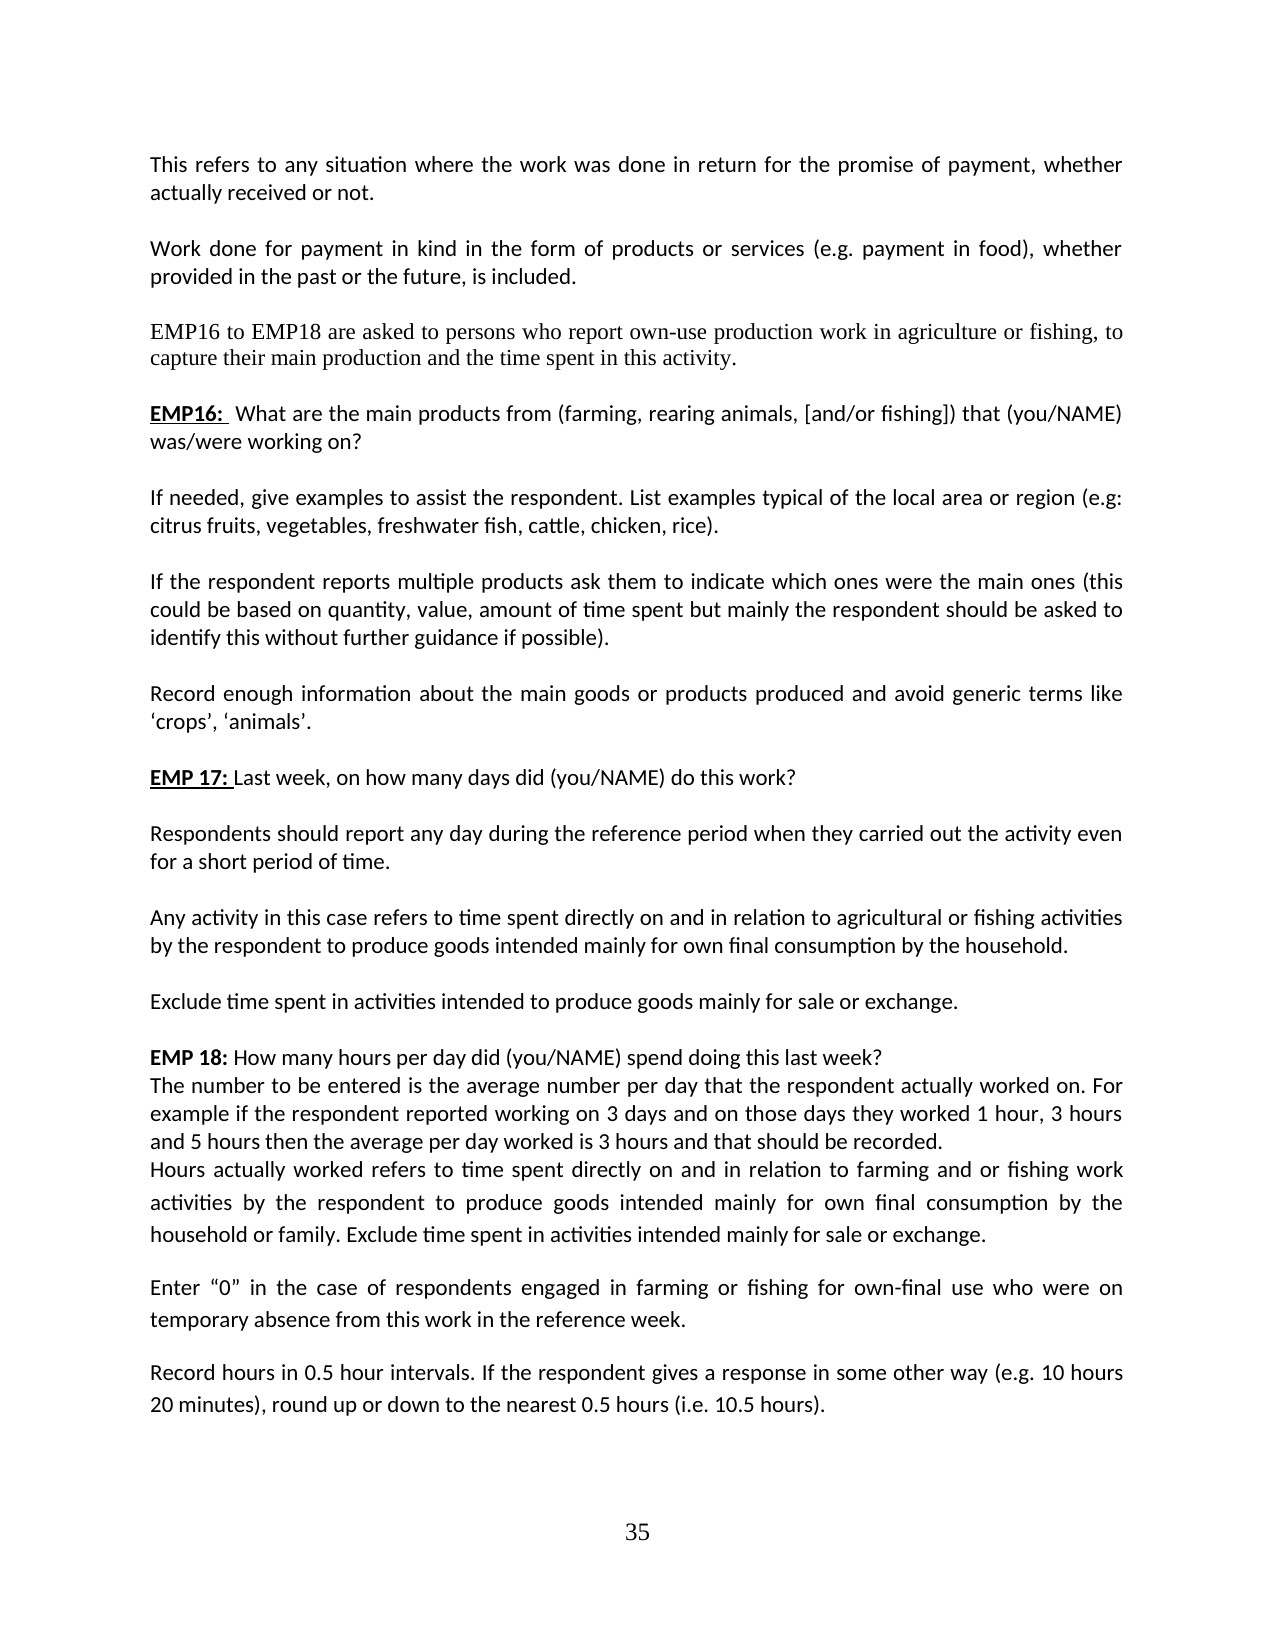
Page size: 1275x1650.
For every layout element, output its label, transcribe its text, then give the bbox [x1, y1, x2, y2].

text Work done for payment in kind in the form of products or services (e.g. payment in food), whether provided in the past or the future, is included. [150, 234, 1125, 290]
text Record enough information about the main goods or products produced and avoid generic terms like ‘crops’, ‘animals’. [150, 679, 1125, 735]
text EMP16: What are the main products from (farming, rearing animals, [and/or fishing]) that (you/NAME) was/were working on? [150, 399, 1125, 455]
text Respondents should report any day during the reference period when they carried out the activity even for a short period of time. [150, 819, 1125, 875]
text Enter “0” in the case of respondents engaged in farming or fishing for own-final use who were on temporary absence from this work in the reference week. [150, 1273, 1125, 1333]
text Record hours in 0.5 hour intervals. If the respondent gives a response in some other way (e.g. 10 hours 20 minutes), round up or down to the nearest 0.5 hours (i.e. 10.5 hours). [150, 1358, 1125, 1418]
text EMP 17: Last week, on how many days did (you/NAME) do this work? [150, 763, 1125, 791]
text Any activity in this case refers to time spent directly on and in relation to agricultural or fishing activities by the respondent to produce goods intended mainly for own final consumption by the household. [150, 903, 1125, 959]
text EMP16 to EMP18 are asked to persons who report own-use production work in agriculture or fishing, to capture their main production and the time spent in this activity. [150, 318, 1125, 371]
text If the respondent reports multiple products ask them to indicate which ones were the main ones (this could be based on quantity, value, amount of time spent but mainly the respondent should be asked to identify this without further guidance if possible). [150, 567, 1125, 651]
text EMP 18: How many hours per day did (you/NAME) spend doing this last week? [150, 1043, 1125, 1071]
text If needed, give examples to assist the respondent. List examples typical of the local area or region (e.g: citrus fruits, vegetables, freshwater fish, cattle, chicken, rice). [150, 483, 1125, 539]
text This refers to any situation where the work was done in return for the promise of payment, whether actually received or not. [150, 150, 1125, 206]
text The number to be entered is the average number per day that the respondent actually worked on. For example if the respondent reported working on 3 days and on those days they worked 1 hour, 3 hours and 5 hours then the average per day worked is 3 hours and that should be recorded. [150, 1071, 1125, 1155]
text Exclude time spent in activities intended to produce goods mainly for sale or exchange. [150, 987, 1125, 1015]
text Hours actually worked refers to time spent directly on and in relation to farming and or fishing work activities by the respondent to produce goods intended mainly for own final consumption by the household or family. Exclude time spent in activities intended mainly for sale or exchange. [150, 1155, 1125, 1248]
